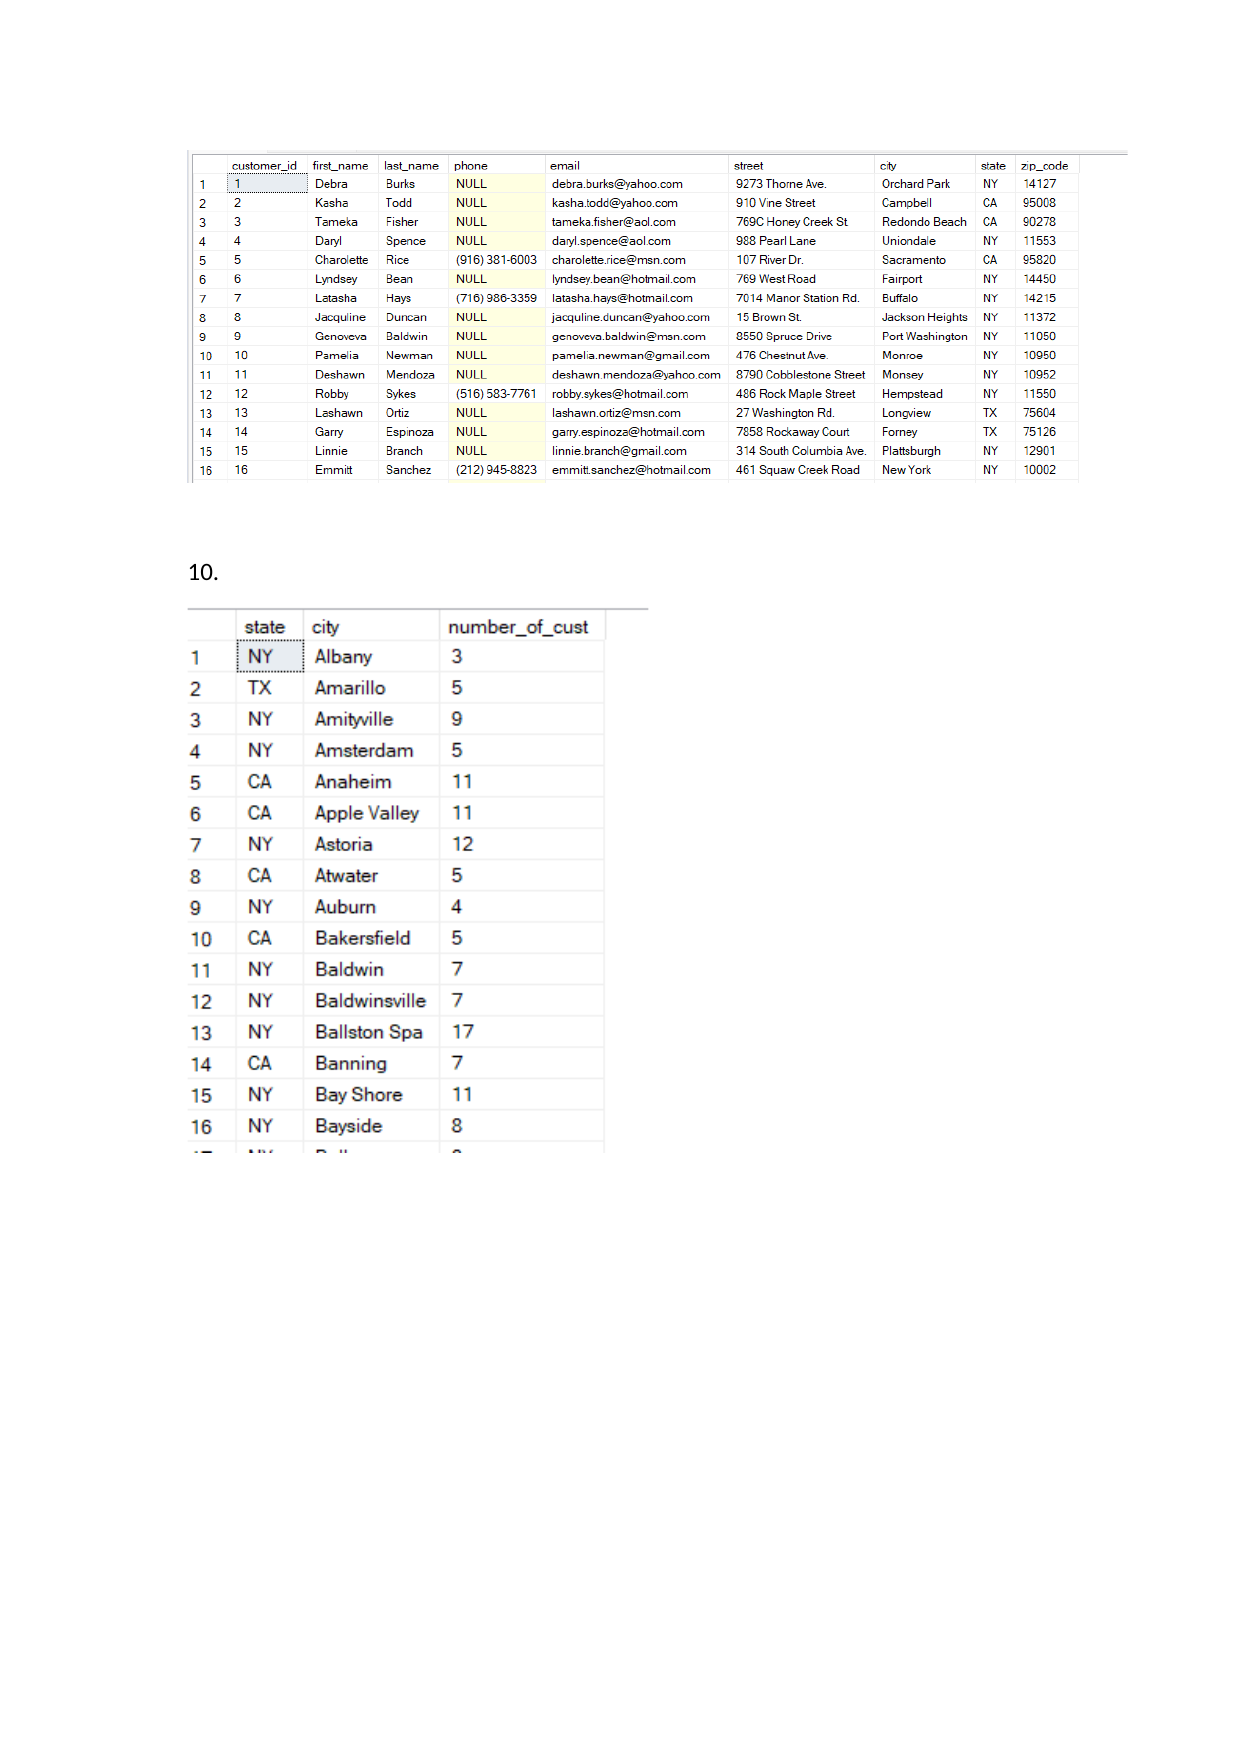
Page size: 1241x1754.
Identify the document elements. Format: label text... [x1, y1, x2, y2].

text 10. [187, 556, 1090, 586]
picture [187, 150, 1128, 483]
picture [187, 607, 649, 1153]
